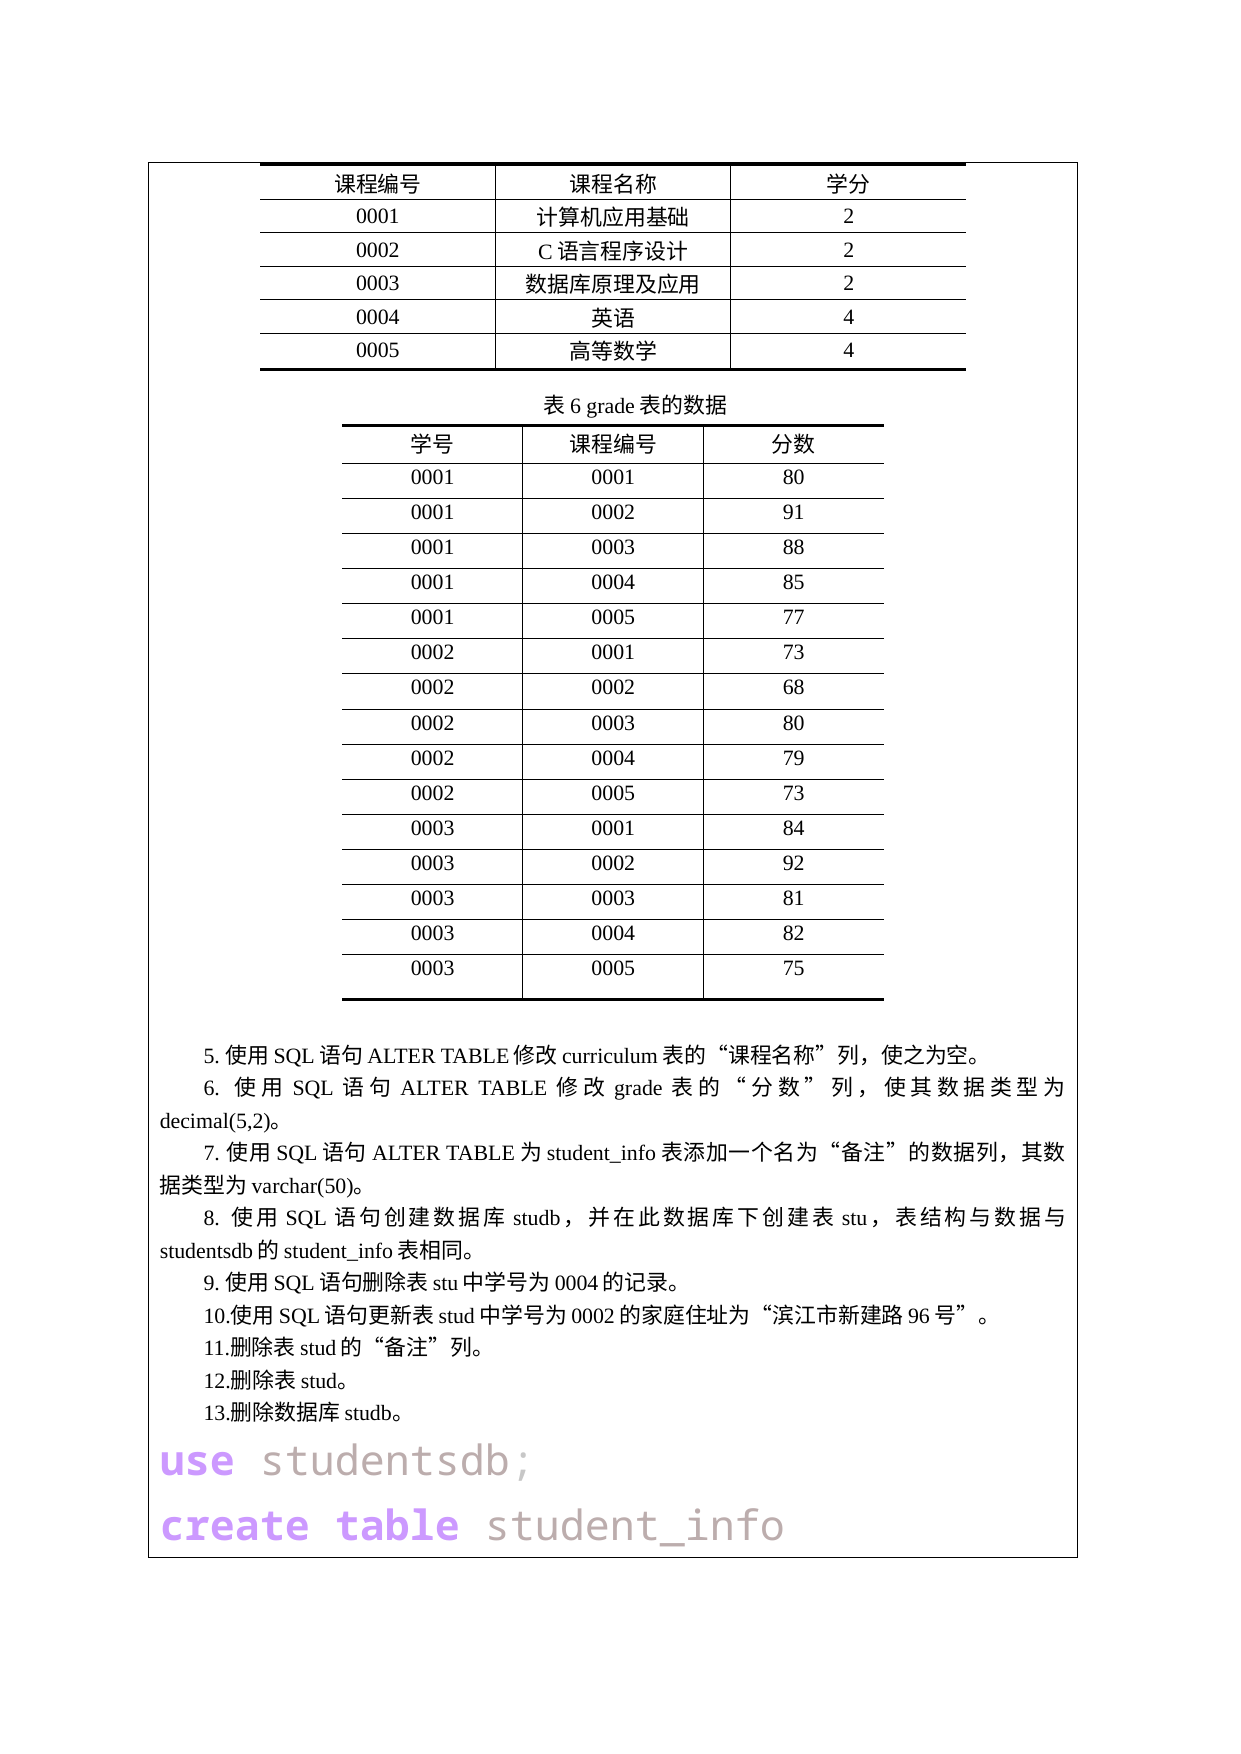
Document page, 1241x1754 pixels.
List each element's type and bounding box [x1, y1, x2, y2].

table_cell [149, 163, 1077, 1557]
